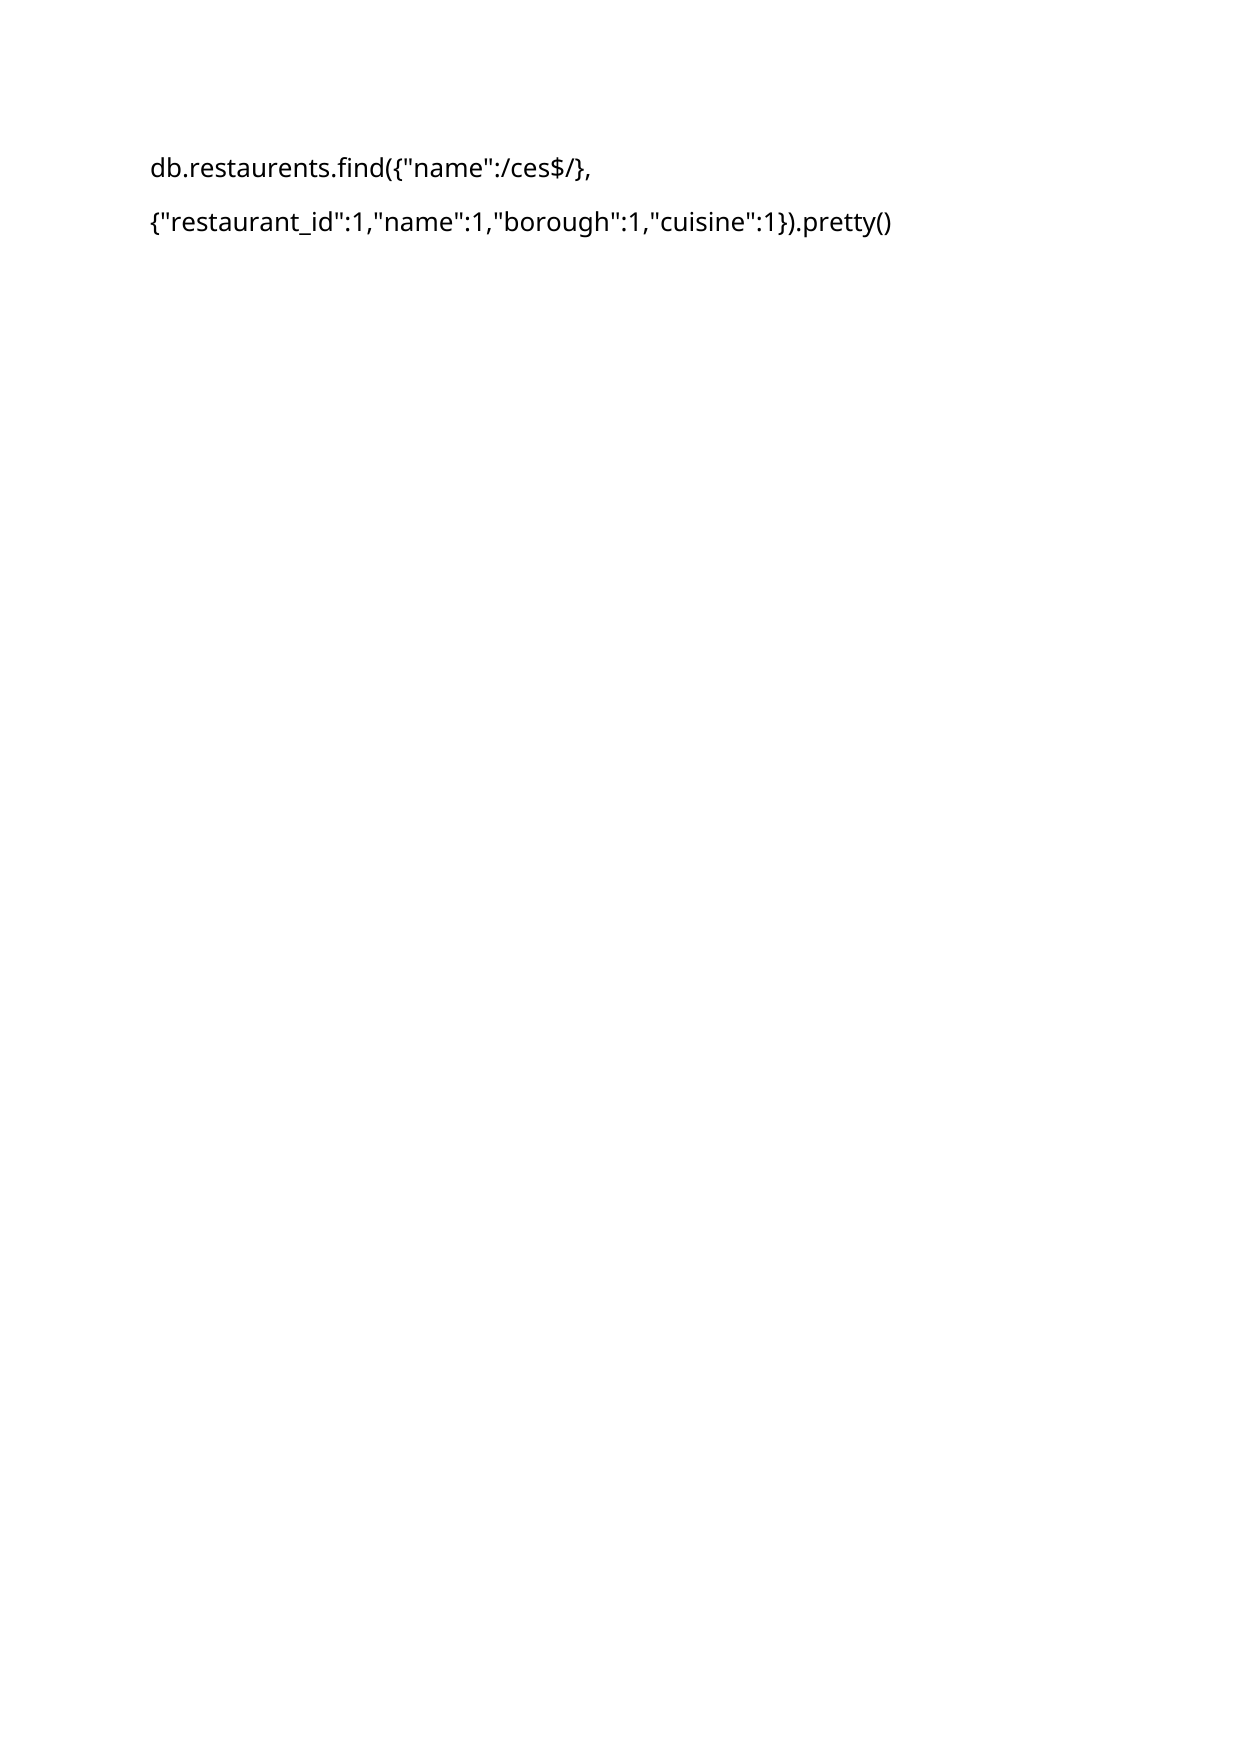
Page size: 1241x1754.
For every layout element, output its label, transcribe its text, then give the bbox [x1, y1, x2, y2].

text db.restaurents.find({"name":/ces$/},{"restaurant_id":1,"name":1,"borough":1,"cuisine":1}).pretty() [150, 150, 1090, 239]
